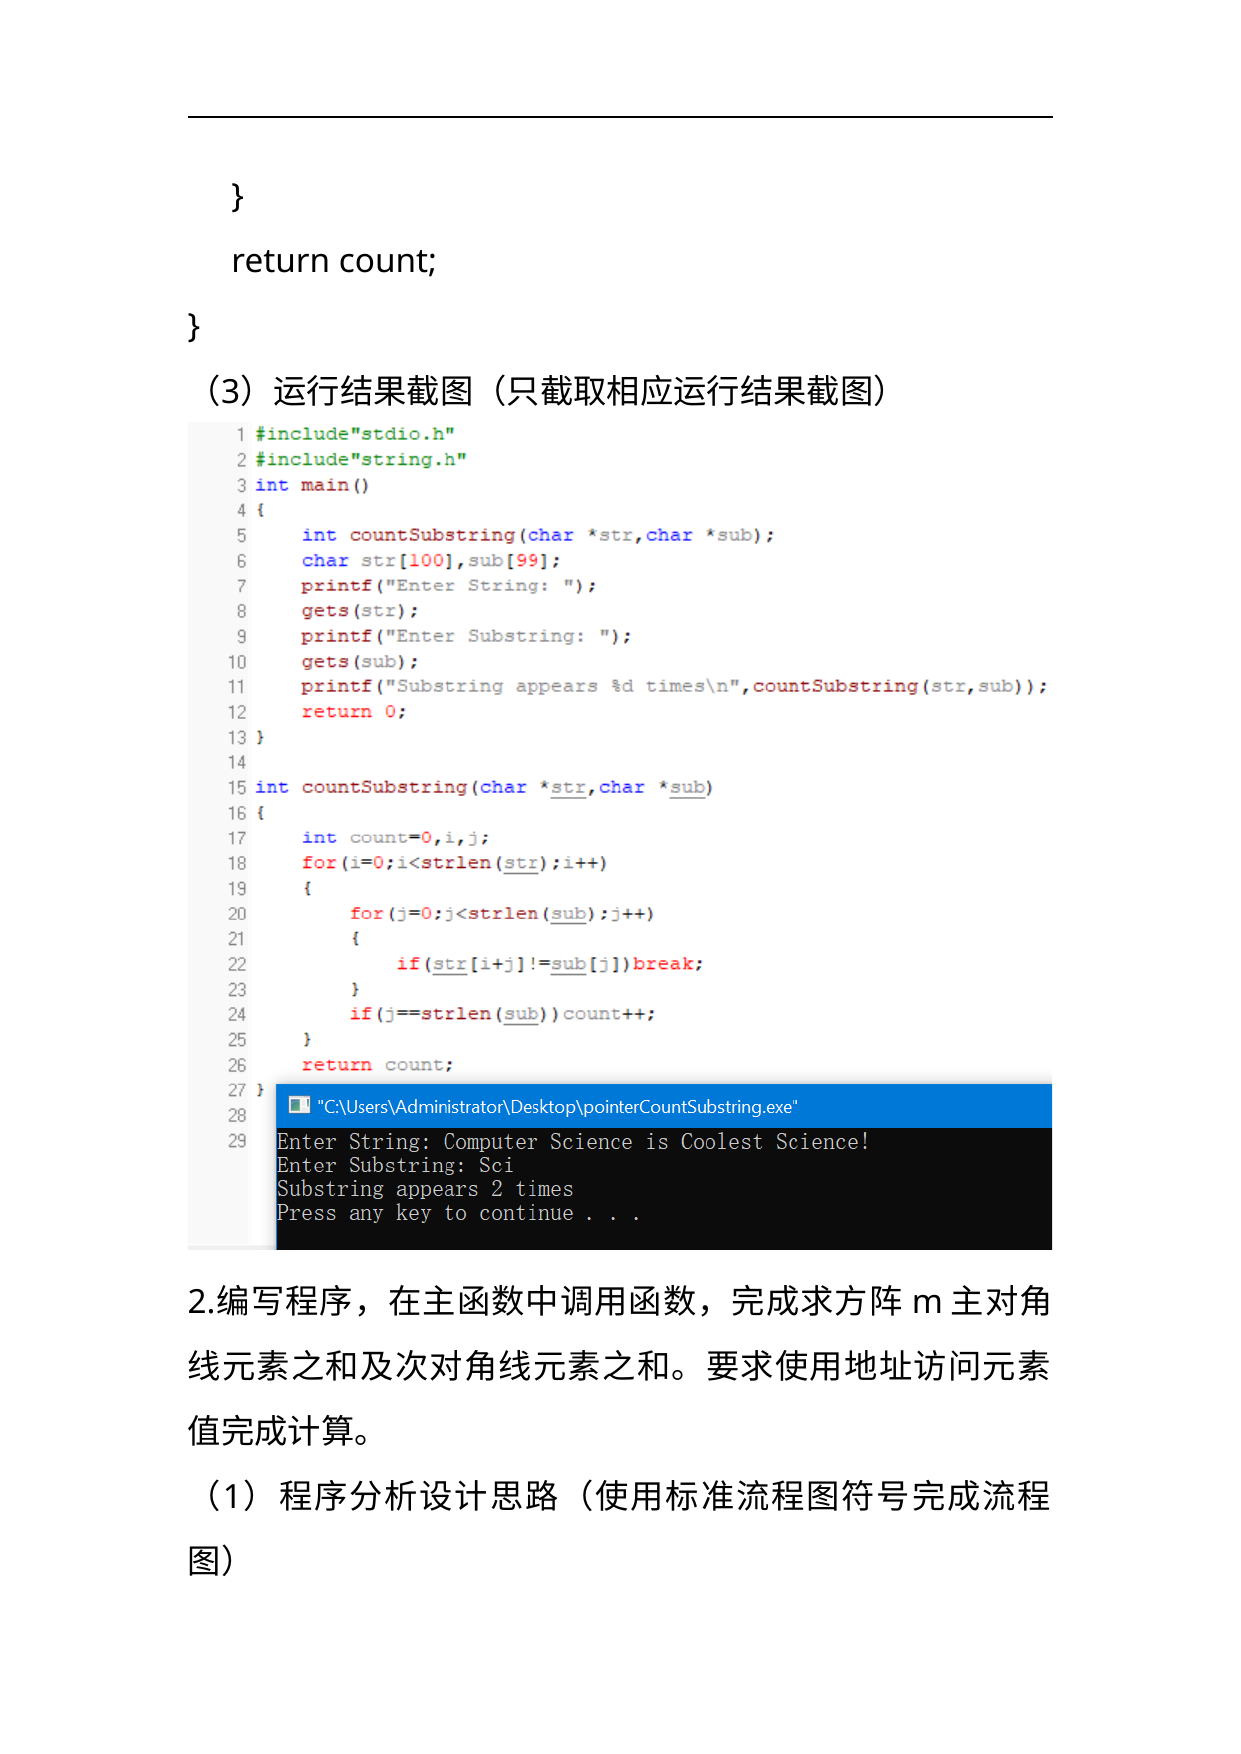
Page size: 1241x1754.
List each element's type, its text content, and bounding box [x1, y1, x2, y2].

text } [187, 292, 1053, 357]
text } [187, 162, 1053, 227]
picture [187, 422, 1053, 1250]
text （1）程序分析设计思路（使用标准流程图符号完成流程图） [187, 1462, 1053, 1592]
text 2.编写程序，在主函数中调用函数，完成求方阵m主对角线元素之和及次对角线元素之和。要求使用地址访问元素值完成计算。 [187, 1267, 1053, 1462]
text return count; [187, 227, 1053, 292]
text （3）运行结果截图（只截取相应运行结果截图） [187, 357, 1053, 422]
